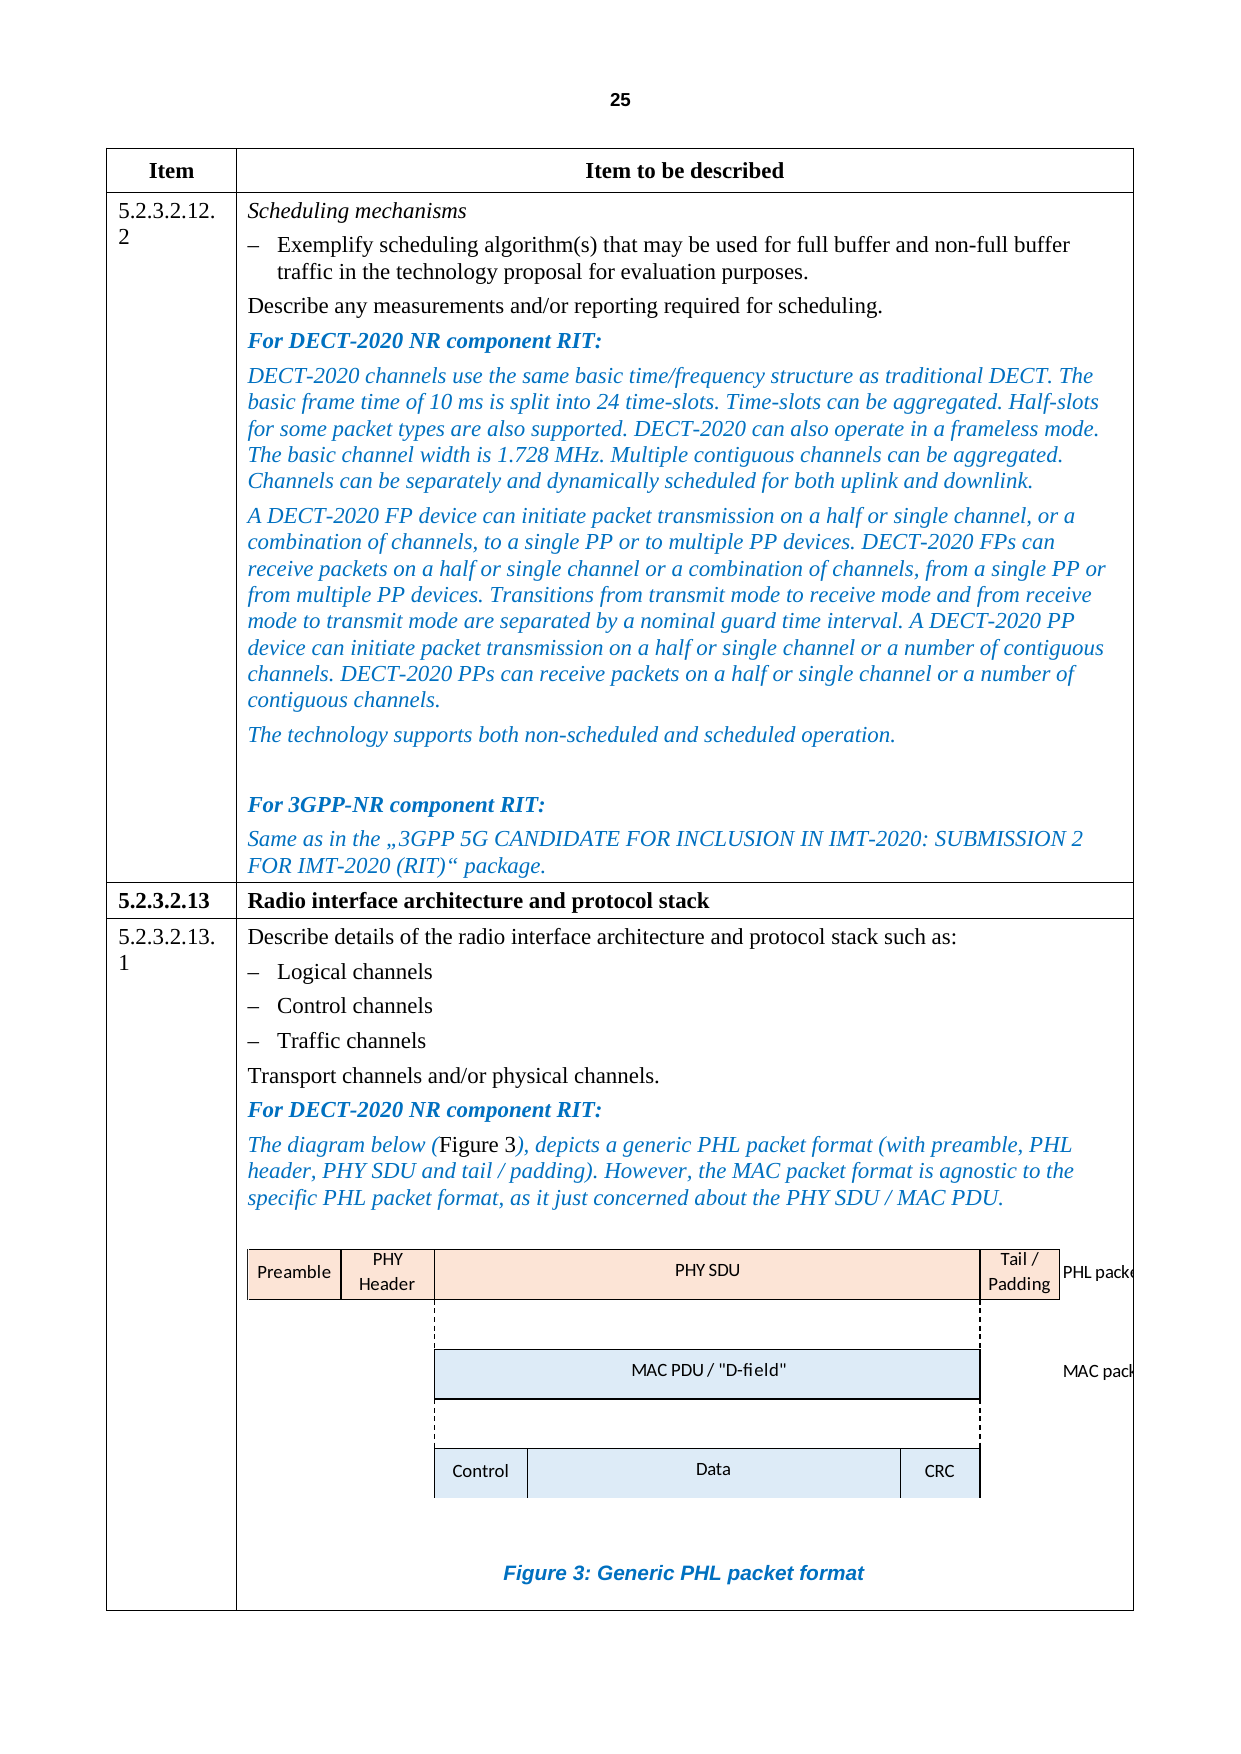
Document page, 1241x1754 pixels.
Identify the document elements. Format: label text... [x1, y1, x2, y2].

table_cell 5.2.3.2.13 [107, 883, 236, 918]
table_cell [237, 919, 1133, 1610]
table_header Item [107, 149, 236, 192]
table_cell 5.2.3.2.12.2 [107, 193, 236, 882]
table_cell Radio interface architecture and protocol stack [237, 883, 1133, 918]
table_cell Scheduling mechanisms – Exemplify scheduling algorithm(s) that may be used for full buffer and non-full buffer traffic in the technology proposal for evaluation purposes. Describe any measurements and/or reporting required for scheduling. For DECT-2020 NR component RIT: DECT-2020 channels use the same basic time/frequency structure as traditional DECT. The basic frame time of 10 ms is split into 24 time-slots. Time-slots can be aggregated. Half-slots for some packet types are also supported. DECT-2020 can also operate in a frameless mode. The basic channel width is 1.728 MHz. Multiple contiguous channels can be aggregated. Channels can be separately and dynamically scheduled for both uplink and downlink. A DECT-2020 FP device can initiate packet transmission on a half or single channel, or a combination of channels, to a single PP or to multiple PP devices. DECT-2020 FPs can receive packets on a half or single channel or a combination of channels, from a single PP or from multiple PP devices. Transitions from transmit mode to receive mode and from receive mode to transmit mode are separated by a nominal guard time interval. A DECT-2020 PP device can initiate packet transmission on a half or single channel or a number of contiguous channels. DECT-2020 PPs can receive packets on a half or single channel or a number of contiguous channels. The technology supports both non-scheduled and scheduled operation. For 3GPP-NR component RIT: Same as in the „3GPP 5G CANDIDATE FOR INCLUSION IN IMT-2020: SUBMISSION 2 FOR IMT-2020 (RIT)“ package. [237, 193, 1133, 882]
table_header Item to be described [237, 149, 1133, 192]
table_cell 5.2.3.2.13.1 [107, 919, 236, 1610]
